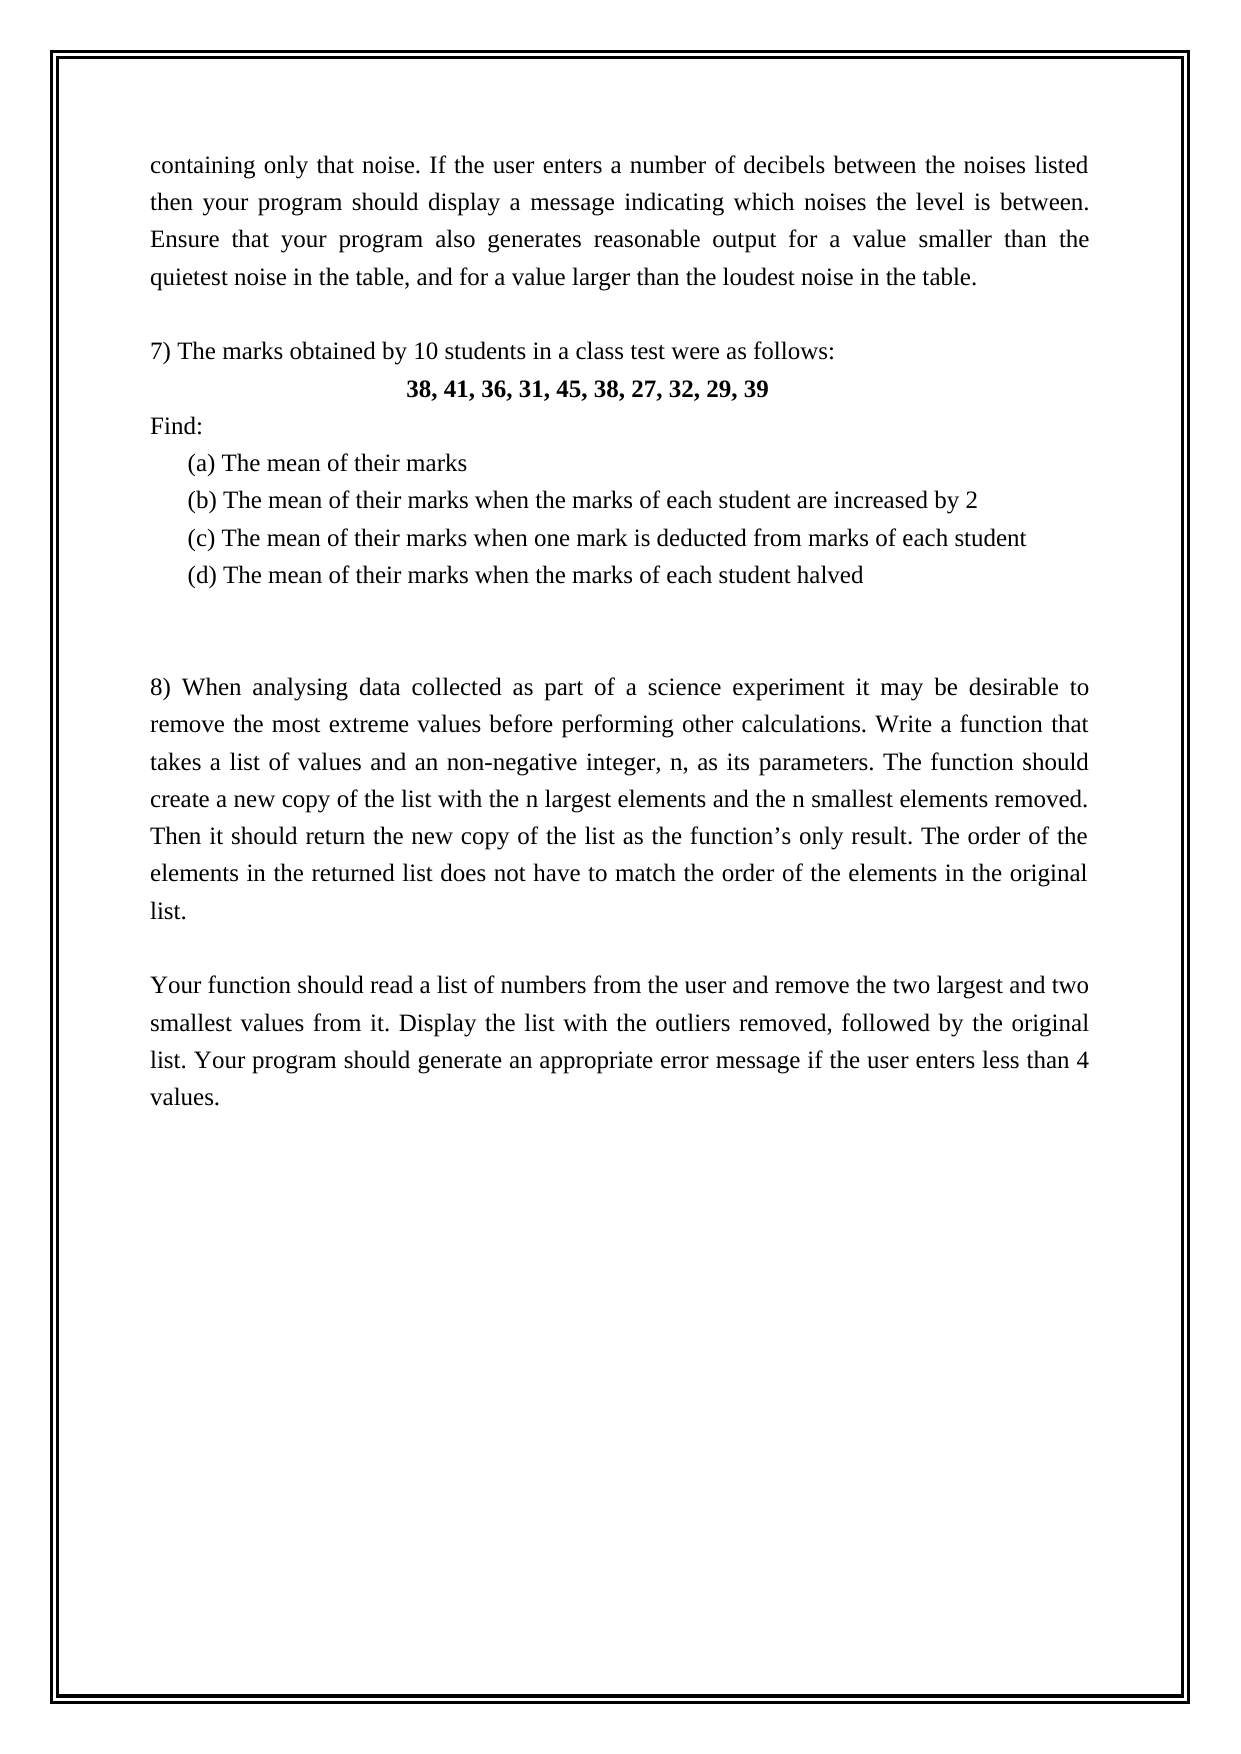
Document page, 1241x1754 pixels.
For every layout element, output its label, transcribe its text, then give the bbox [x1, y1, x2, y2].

text 38, 41, 36, 31, 45, 38, 27, 32, 29, 39 [150, 374, 1090, 402]
text (c) The mean of their marks when one mark is deducted from marks of each student [150, 523, 1090, 552]
text Your function should read a list of numbers from the user and remove the two largest and two smallest values from it. Display the list with the outliers removed, followed by the original list. Your program should generate an appropriate error message if the user enters less than 4 values. [150, 970, 1090, 1111]
text 8) When analysing data collected as part of a science experiment it may be desirable to remove the most extreme values before performing other calculations. Write a function that takes a list of values and an non-negative integer, n, as its parameters. The function should create a new copy of the list with the n largest elements and the n smallest elements removed. Then it should return the new copy of the list as the function’s only result. The order of the elements in the returned list does not have to match the order of the elements in the original list. [150, 672, 1090, 924]
text (d) The mean of their marks when the marks of each student halved [150, 560, 1090, 589]
text Find: [150, 411, 1090, 440]
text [150, 150, 1090, 291]
text (a) The mean of their marks [150, 448, 1090, 477]
text 7) The marks obtained by 10 students in a class test were as follows: [150, 336, 1090, 365]
text (b) The mean of their marks when the marks of each student are increased by 2 [150, 486, 1090, 514]
